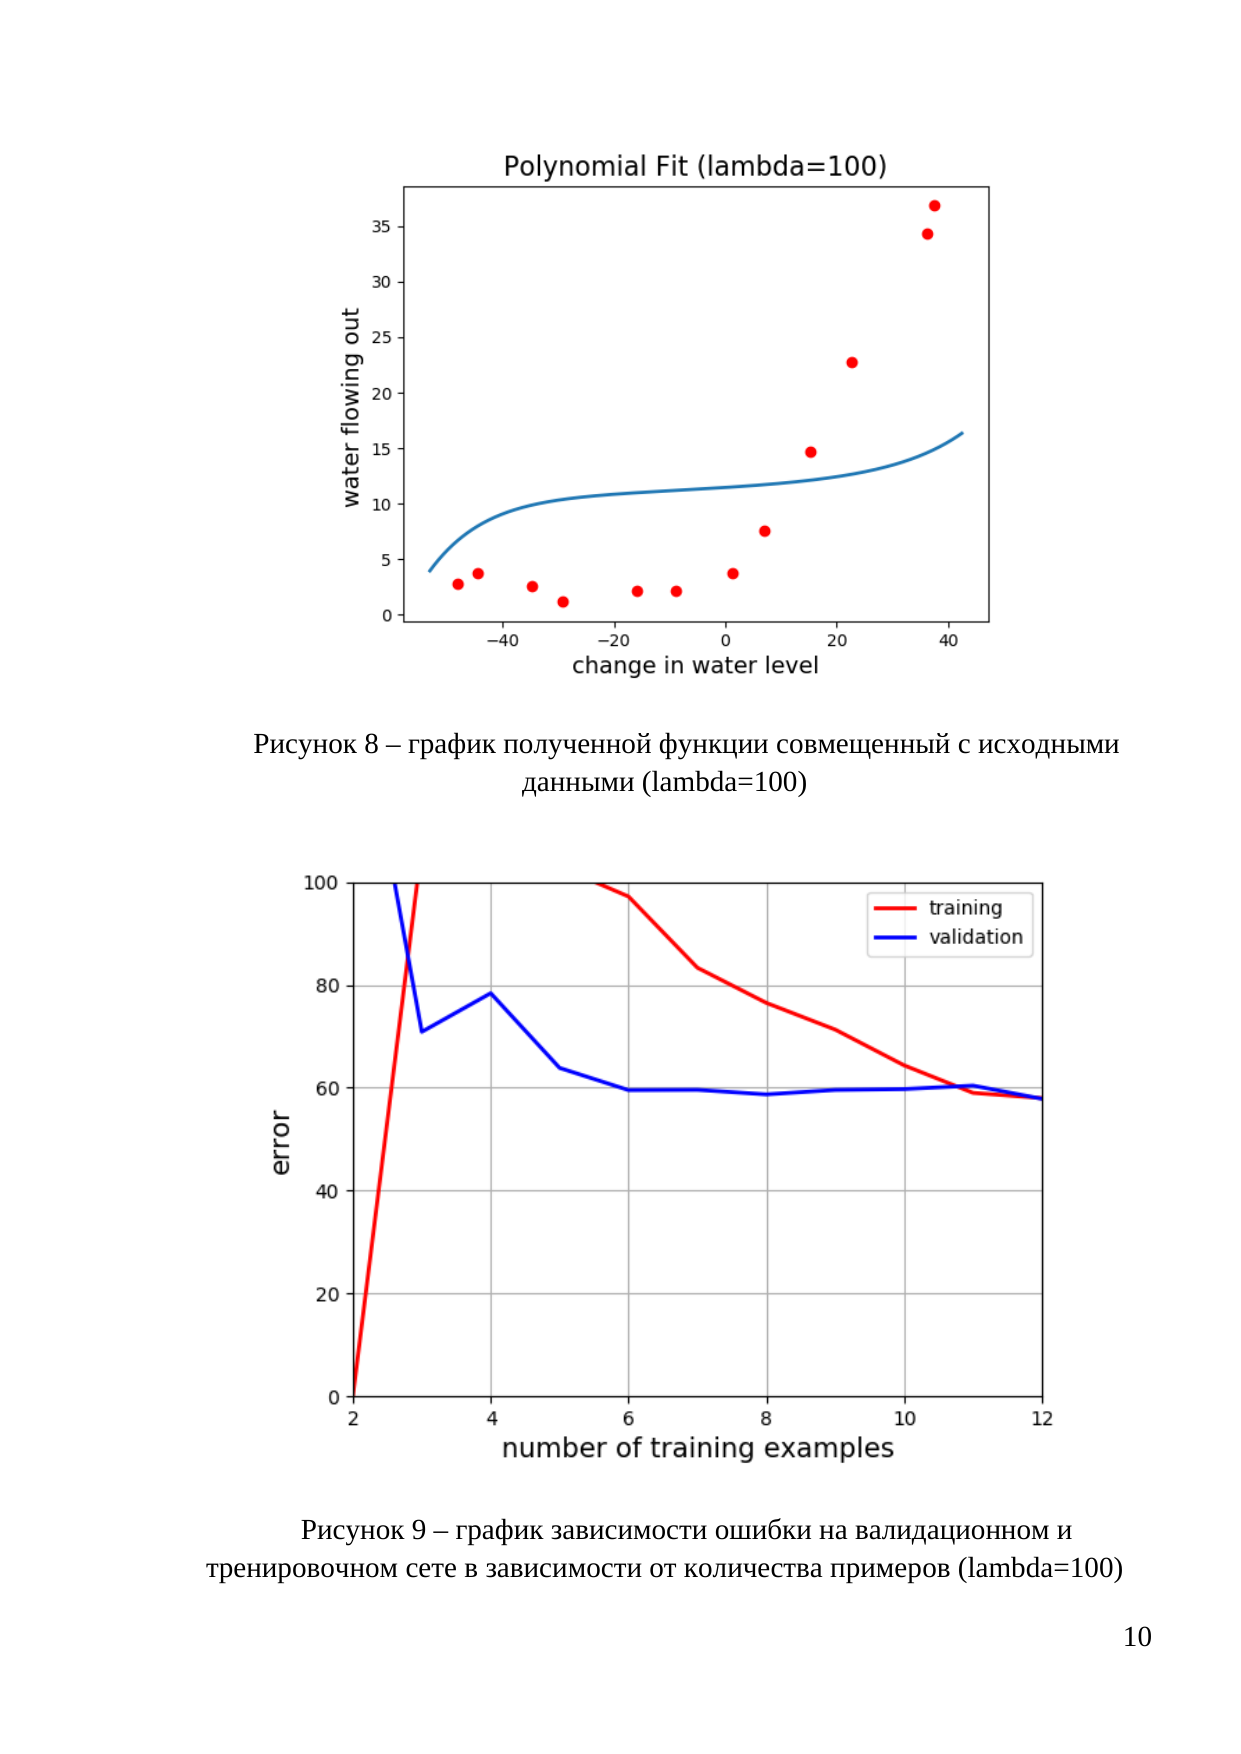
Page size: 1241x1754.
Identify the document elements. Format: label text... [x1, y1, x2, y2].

text Рисунок 8 – график полученной функции совмещенный с исходными данными (lambda=100) [177, 726, 1152, 798]
text Рисунок 9 – график зависимости ошибки на валидационном и тренировочном сете в зависимости от количества примеров (lambda=100) [177, 1512, 1152, 1584]
picture [310, 118, 1064, 684]
picture [242, 802, 1131, 1470]
